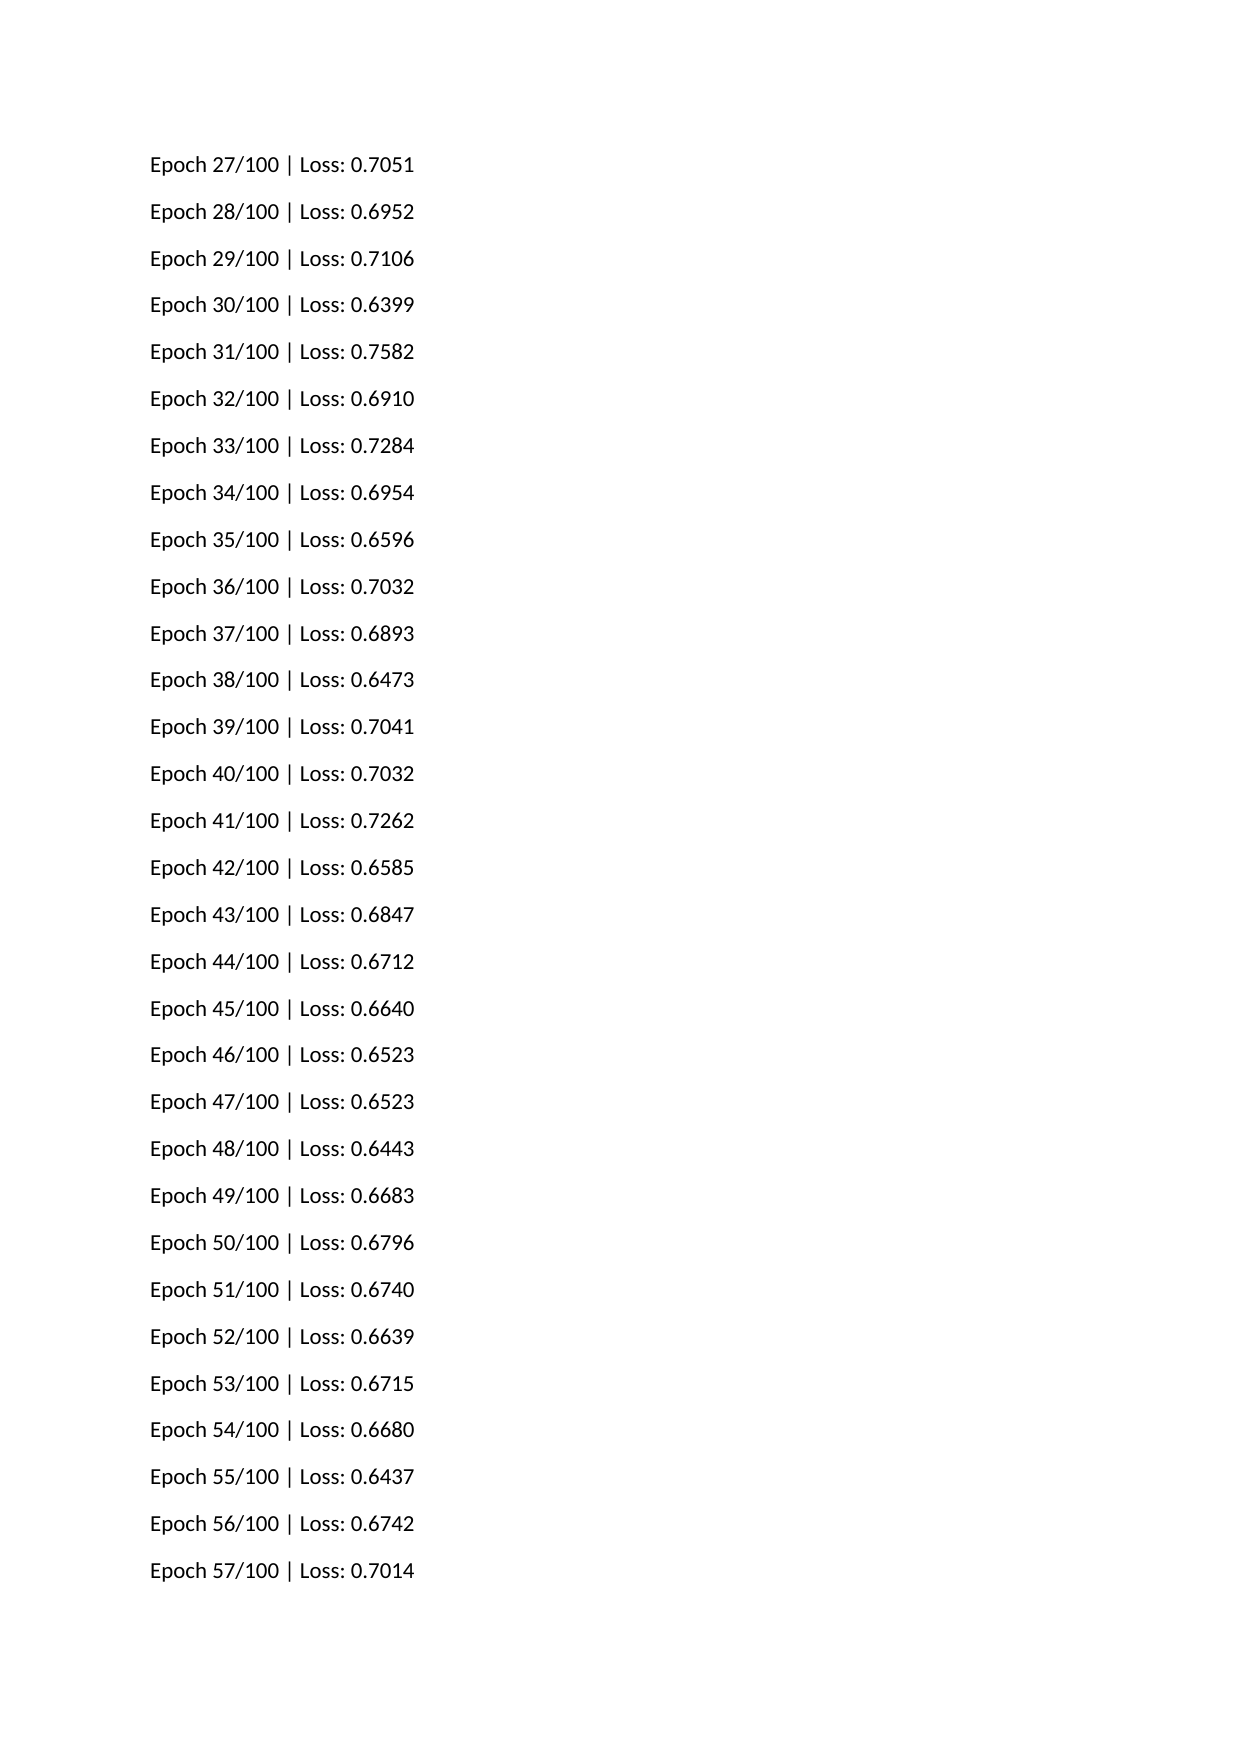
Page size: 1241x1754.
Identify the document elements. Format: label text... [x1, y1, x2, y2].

text Epoch 39/100 | Loss: 0.7041 [150, 712, 1090, 741]
text Epoch 29/100 | Loss: 0.7106 [150, 244, 1090, 272]
text Epoch 30/100 | Loss: 0.6399 [150, 291, 1090, 319]
text Epoch 33/100 | Loss: 0.7284 [150, 431, 1090, 459]
text Epoch 36/100 | Loss: 0.7032 [150, 572, 1090, 600]
text Epoch 43/100 | Loss: 0.6847 [150, 900, 1090, 928]
text Epoch 28/100 | Loss: 0.6952 [150, 197, 1090, 225]
text Epoch 47/100 | Loss: 0.6523 [150, 1087, 1090, 1116]
text Epoch 45/100 | Loss: 0.6640 [150, 994, 1090, 1022]
text Epoch 49/100 | Loss: 0.6683 [150, 1181, 1090, 1209]
text Epoch 41/100 | Loss: 0.7262 [150, 806, 1090, 834]
text Epoch 48/100 | Loss: 0.6443 [150, 1134, 1090, 1162]
text Epoch 54/100 | Loss: 0.6680 [150, 1416, 1090, 1444]
text Epoch 51/100 | Loss: 0.6740 [150, 1275, 1090, 1303]
text Epoch 32/100 | Loss: 0.6910 [150, 384, 1090, 412]
text Epoch 34/100 | Loss: 0.6954 [150, 478, 1090, 506]
text Epoch 52/100 | Loss: 0.6639 [150, 1322, 1090, 1350]
text Epoch 42/100 | Loss: 0.6585 [150, 853, 1090, 881]
text Epoch 38/100 | Loss: 0.6473 [150, 666, 1090, 694]
text Epoch 44/100 | Loss: 0.6712 [150, 947, 1090, 975]
text Epoch 31/100 | Loss: 0.7582 [150, 337, 1090, 366]
text Epoch 55/100 | Loss: 0.6437 [150, 1462, 1090, 1491]
text Epoch 35/100 | Loss: 0.6596 [150, 525, 1090, 553]
text Epoch 37/100 | Loss: 0.6893 [150, 619, 1090, 647]
text Epoch 56/100 | Loss: 0.6742 [150, 1509, 1090, 1537]
text Epoch 46/100 | Loss: 0.6523 [150, 1041, 1090, 1069]
text Epoch 40/100 | Loss: 0.7032 [150, 759, 1090, 787]
text Epoch 27/100 | Loss: 0.7051 [150, 150, 1090, 178]
text Epoch 57/100 | Loss: 0.7014 [150, 1556, 1090, 1584]
text Epoch 50/100 | Loss: 0.6796 [150, 1228, 1090, 1256]
text Epoch 53/100 | Loss: 0.6715 [150, 1369, 1090, 1397]
